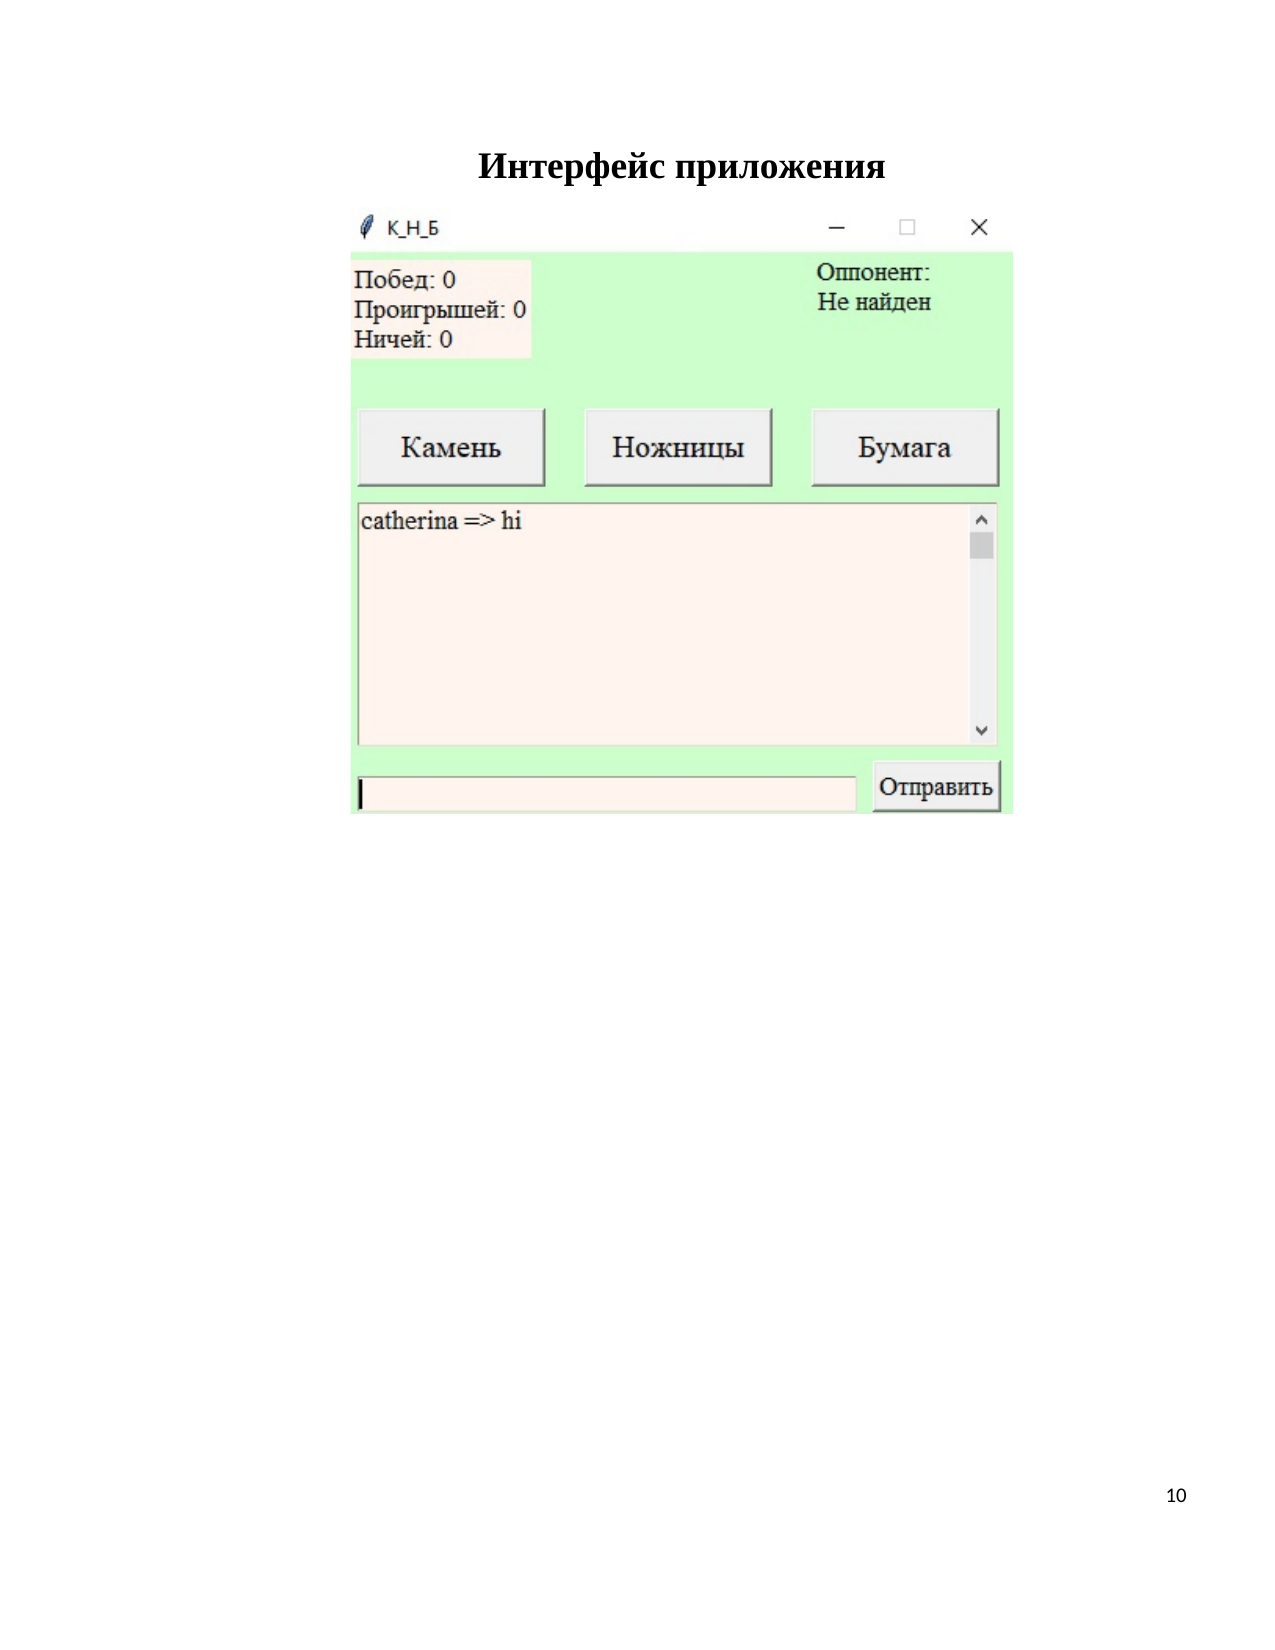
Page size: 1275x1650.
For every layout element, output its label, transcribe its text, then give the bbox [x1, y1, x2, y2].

subtitle Интерфейс приложения [177, 143, 1186, 186]
